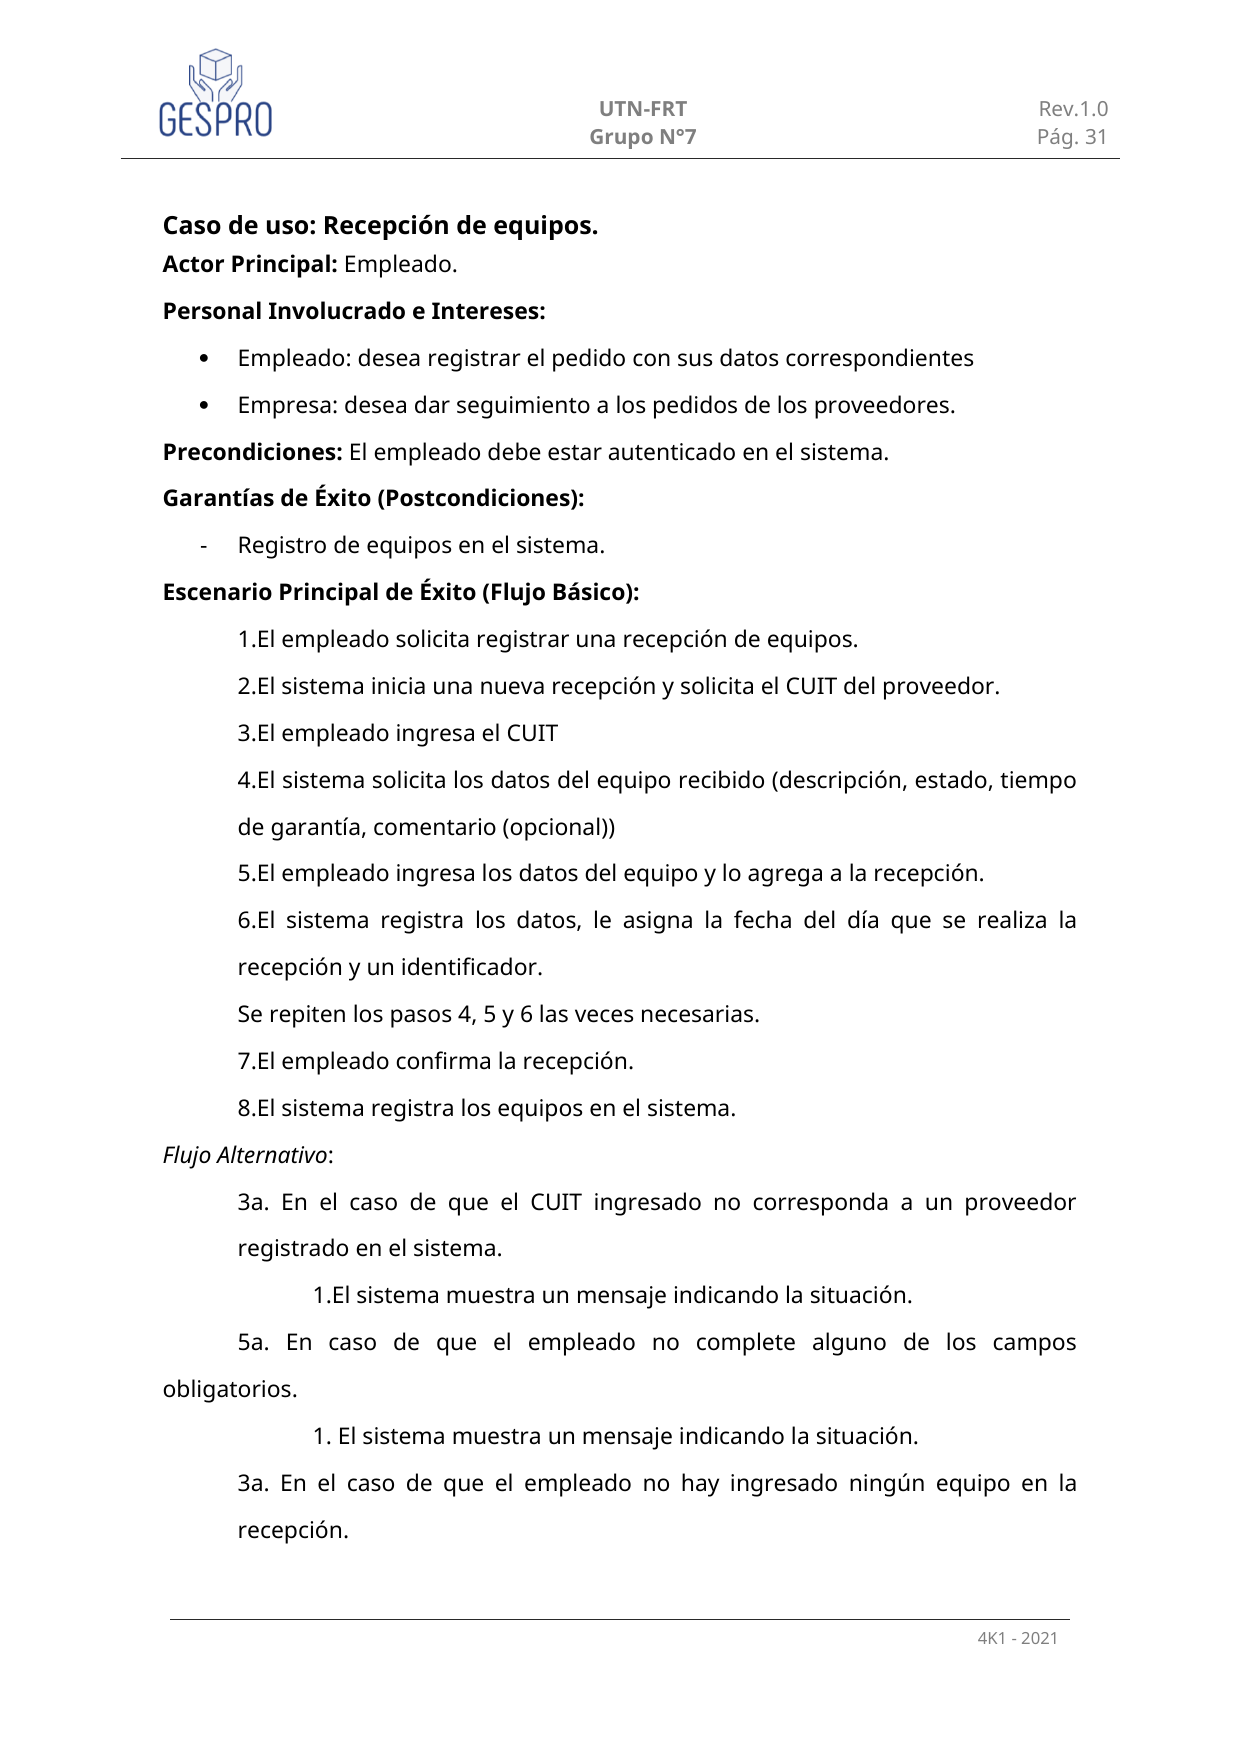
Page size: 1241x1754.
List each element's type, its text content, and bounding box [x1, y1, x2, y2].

list Empleado: desea registrar el pedido con sus datos correspondientes [200, 342, 1078, 373]
text 8.El sistema registra los equipos en el sistema. [237, 1092, 1078, 1123]
text Precondiciones: El empleado debe estar autenticado en el sistema. [162, 435, 1078, 467]
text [237, 1420, 1078, 1451]
text 7.El empleado confirma la recepción. [237, 1045, 1078, 1076]
text 1.El sistema muestra un mensaje indicando la situación. [237, 1279, 1078, 1310]
text Escenario Principal de Éxito (Flujo Básico): [162, 576, 1078, 607]
text Actor Principal: Empleado. [162, 248, 1078, 279]
text Se repiten los pasos 4, 5 y 6 las veces necesarias. [162, 998, 1078, 1029]
list Registro de equipos en el sistema. [200, 529, 1078, 560]
text 3a. En el caso de que el CUIT ingresado no corresponda a un proveedor registrado en el sistema. [237, 1185, 1078, 1263]
text Personal Involucrado e Intereses: [162, 295, 1078, 326]
text 2.El sistema inicia una nueva recepción y solicita el CUIT del proveedor. [237, 670, 1078, 701]
subtitle Caso de uso: Recepción de equipos. [162, 208, 1078, 242]
text 1.El empleado solicita registrar una recepción de equipos. [237, 623, 1078, 654]
text Garantías de Éxito (Postcondiciones): [162, 482, 1078, 513]
text 5a. En caso de que el empleado no complete alguno de los campos obligatorios. [162, 1326, 1078, 1404]
text 5.El empleado ingresa los datos del equipo y lo agrega a la recepción. [237, 857, 1078, 888]
text 3.El empleado ingresa el CUIT [237, 717, 1078, 748]
text 3a. En el caso de que el empleado no hay ingresado ningún equipo en la recepción. [237, 1467, 1078, 1545]
text 6.El sistema registra los datos, le asigna la fecha del día que se realiza la recepción y un identificador. [237, 904, 1078, 982]
text Flujo Alternativo: [162, 1138, 1078, 1170]
list Empresa: desea dar seguimiento a los pedidos de los proveedores. [200, 388, 1078, 420]
text 4.El sistema solicita los datos del equipo recibido (descripción, estado, tiempo de garantía, comentario (opcional)) [237, 763, 1078, 842]
